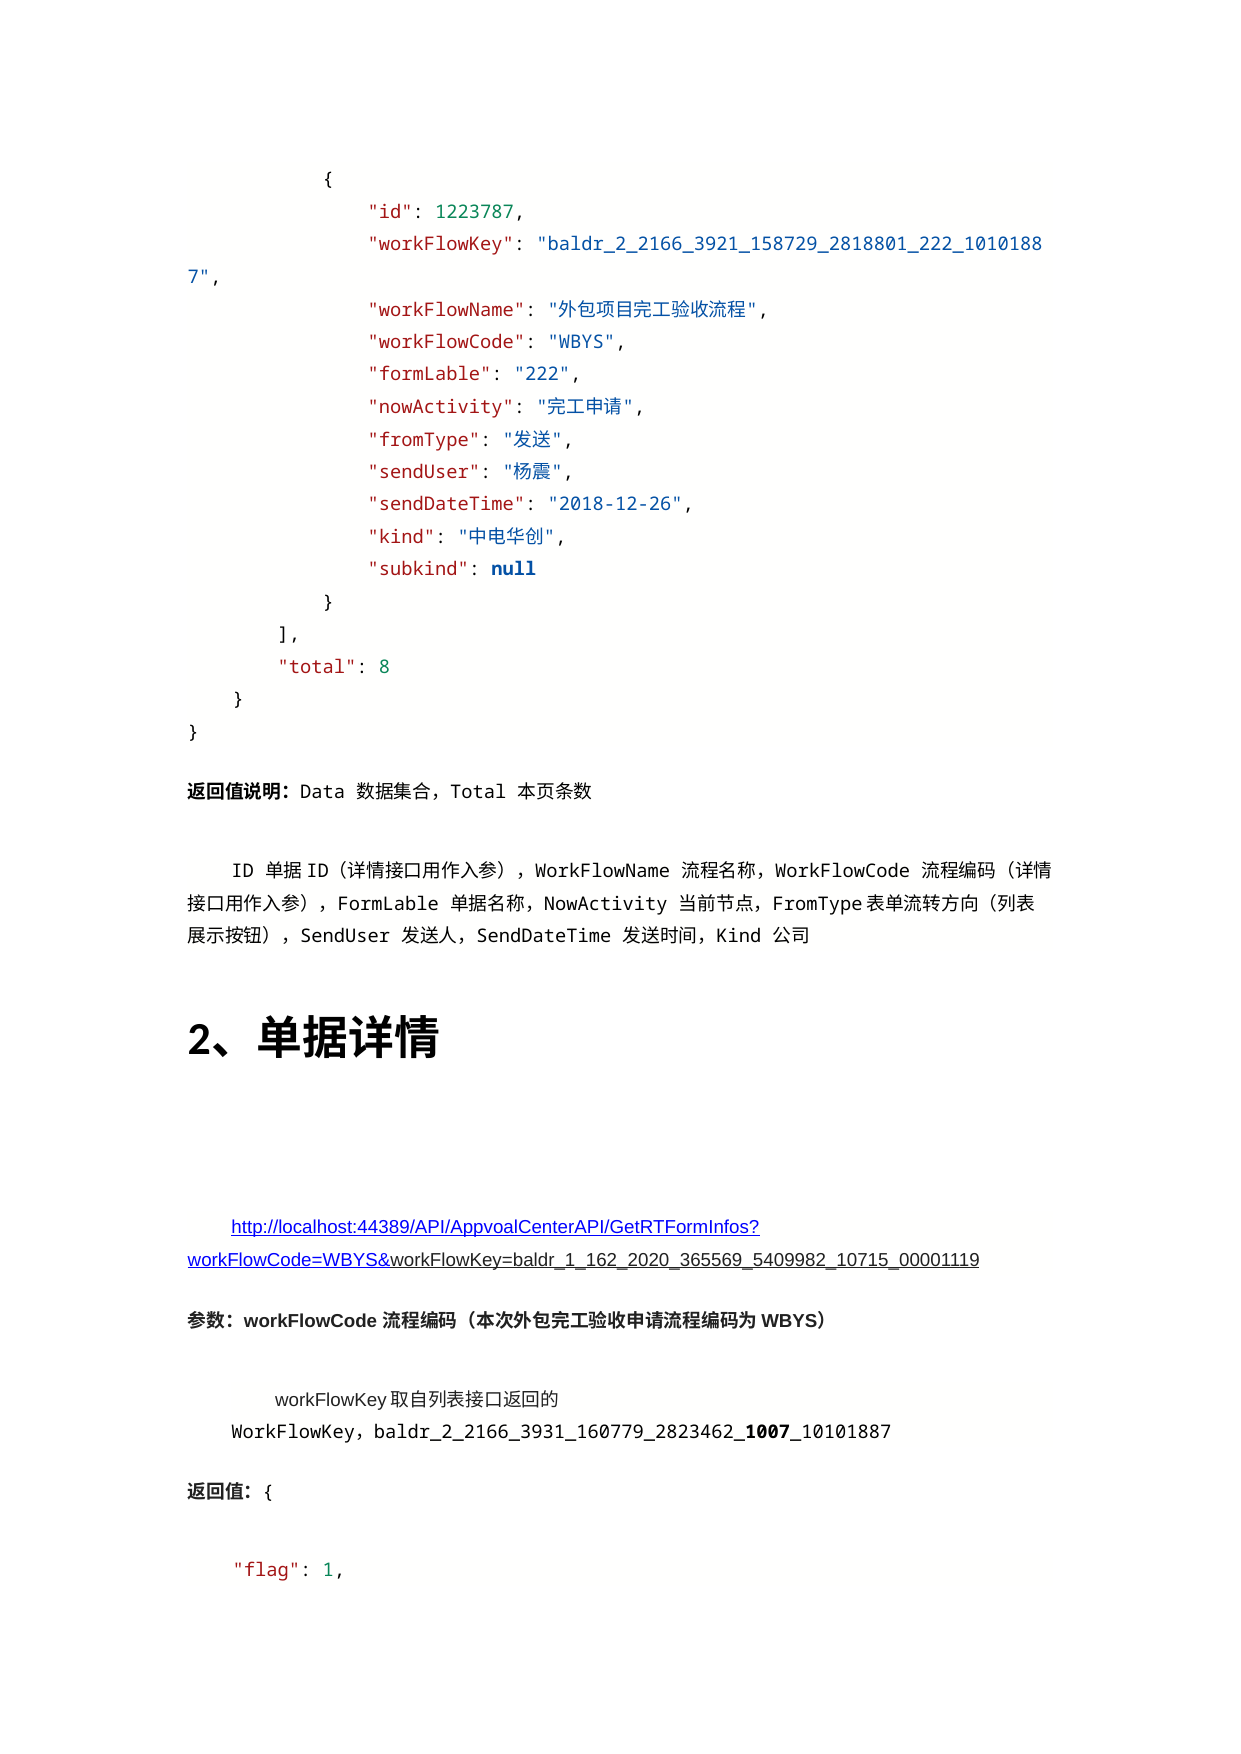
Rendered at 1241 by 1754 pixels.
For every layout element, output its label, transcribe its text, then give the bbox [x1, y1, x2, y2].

text ID 单据ID（详情接口用作入参），WorkFlowName 流程名称，WorkFlowCode 流程编码（详情接口用作入参），FormLable 单据名称，NowActivity 当前节点，FromType表单流转方向（列表展示按钮），SendUser 发送人，SendDateTime 发送时间，Kind 公司 [187, 853, 1053, 951]
text workFlowKey取自列表接口返回的WorkFlowKey，baldr_2_2166_3931_160779_2823462_1007_10101887 [231, 1382, 1053, 1447]
text "nowActivity": "完工申请", [187, 389, 1053, 422]
text "total": 8 [187, 649, 1053, 682]
text "subkind": null [187, 552, 1053, 584]
text "kind": "中电华创", [187, 519, 1053, 552]
text http://localhost:44389/API/AppvoalCenterAPI/GetRTFormInfos?workFlowCode=WBYS&workFlowKey=baldr_1_162_2020_365569_5409982_10715_00001119 [187, 1211, 1053, 1276]
subtitle 参数：workFlowCode 流程编码（本次外包完工验收申请流程编码为WBYS） [187, 1303, 1053, 1335]
text "workFlowName": "外包项目完工验收流程", [187, 292, 1053, 324]
text "id": 1223787, [187, 194, 1053, 227]
text } [187, 584, 1053, 617]
text "sendDateTime": "2018-12-26", [187, 487, 1053, 519]
text "workFlowCode": "WBYS", [187, 324, 1053, 357]
text "sendUser": "杨震", [187, 454, 1053, 487]
text { [187, 162, 1053, 194]
text "flag": 1, [187, 1553, 1053, 1586]
text "fromType": "发送", [187, 422, 1053, 454]
subtitle 单据详情 [187, 986, 1053, 1083]
text } [187, 682, 1053, 714]
text "formLable": "222", [187, 357, 1053, 389]
text ], [187, 617, 1053, 649]
text "workFlowKey": "baldr_2_2166_3921_158729_2818801_222_10101887", [187, 227, 1053, 292]
subtitle 返回值：{ [187, 1474, 1053, 1506]
subtitle 返回值说明：Data 数据集合，Total 本页条数 [187, 774, 1053, 807]
text } [187, 714, 1053, 747]
